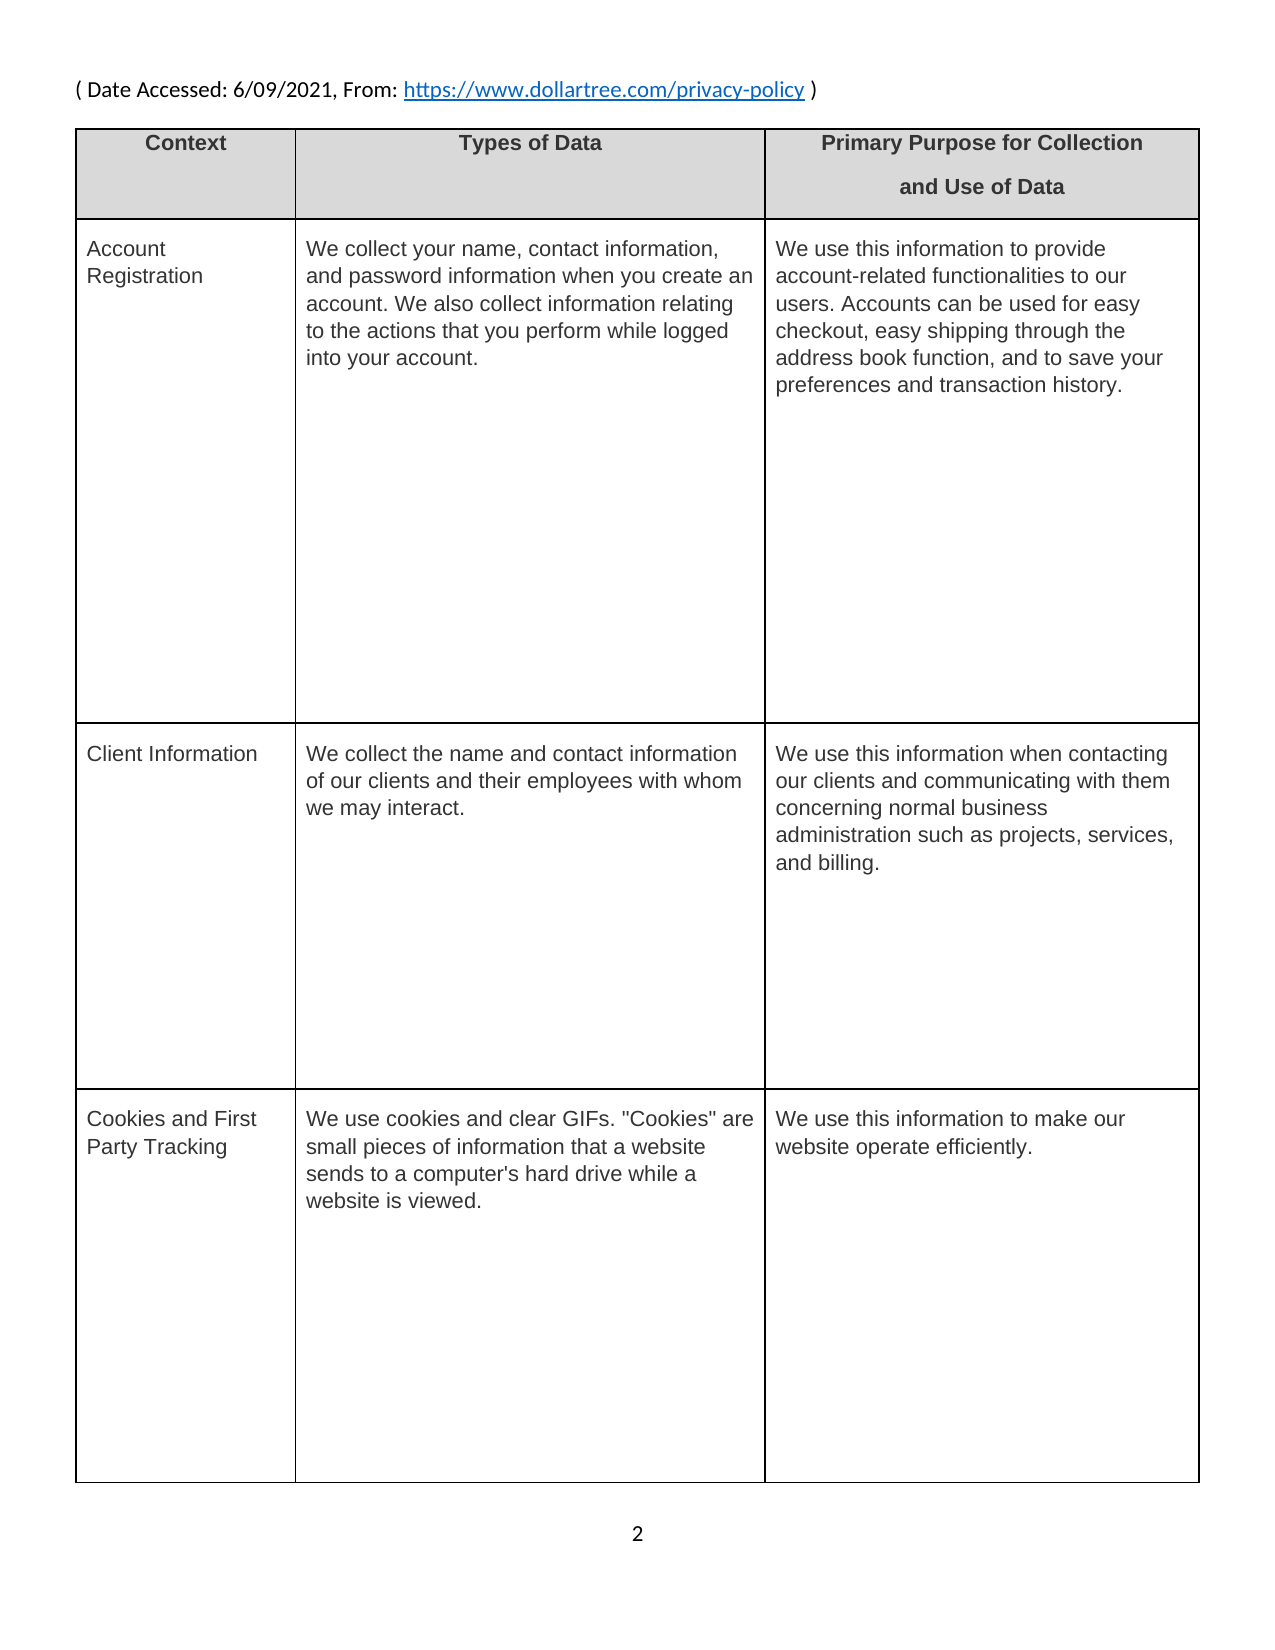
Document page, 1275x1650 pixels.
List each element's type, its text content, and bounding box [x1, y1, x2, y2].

table_header Types of Data [296, 130, 764, 218]
table_cell We use this information to make our website operate efficiently. [766, 1090, 1198, 1482]
table_cell We use this information to provide account-related functionalities to our users. Accounts can be used for easy checkout, easy shipping through the address book function, and to save your preferences and transaction history. [766, 220, 1198, 722]
table_cell We collect your name, contact information, and password information when you create an account. We also collect information relating to the actions that you perform while logged into your account. [296, 220, 764, 722]
table_cell We collect the name and contact information of our clients and their employees with whom we may interact. [296, 724, 764, 1088]
table_cell We use cookies and clear GIFs. "Cookies" are small pieces of information that a website sends to a computer's hard drive while a website is viewed. [296, 1090, 764, 1482]
table_cell We use this information when contacting our clients and communicating with them concerning normal business administration such as projects, services, and billing. [766, 724, 1198, 1088]
table_cell Client Information [77, 724, 295, 1088]
table_header Primary Purpose for Collection and Use of Data [766, 130, 1198, 218]
table_cell Cookies and First Party Tracking [77, 1090, 295, 1482]
table_cell Account Registration [77, 220, 295, 722]
table_header Context [77, 130, 295, 218]
